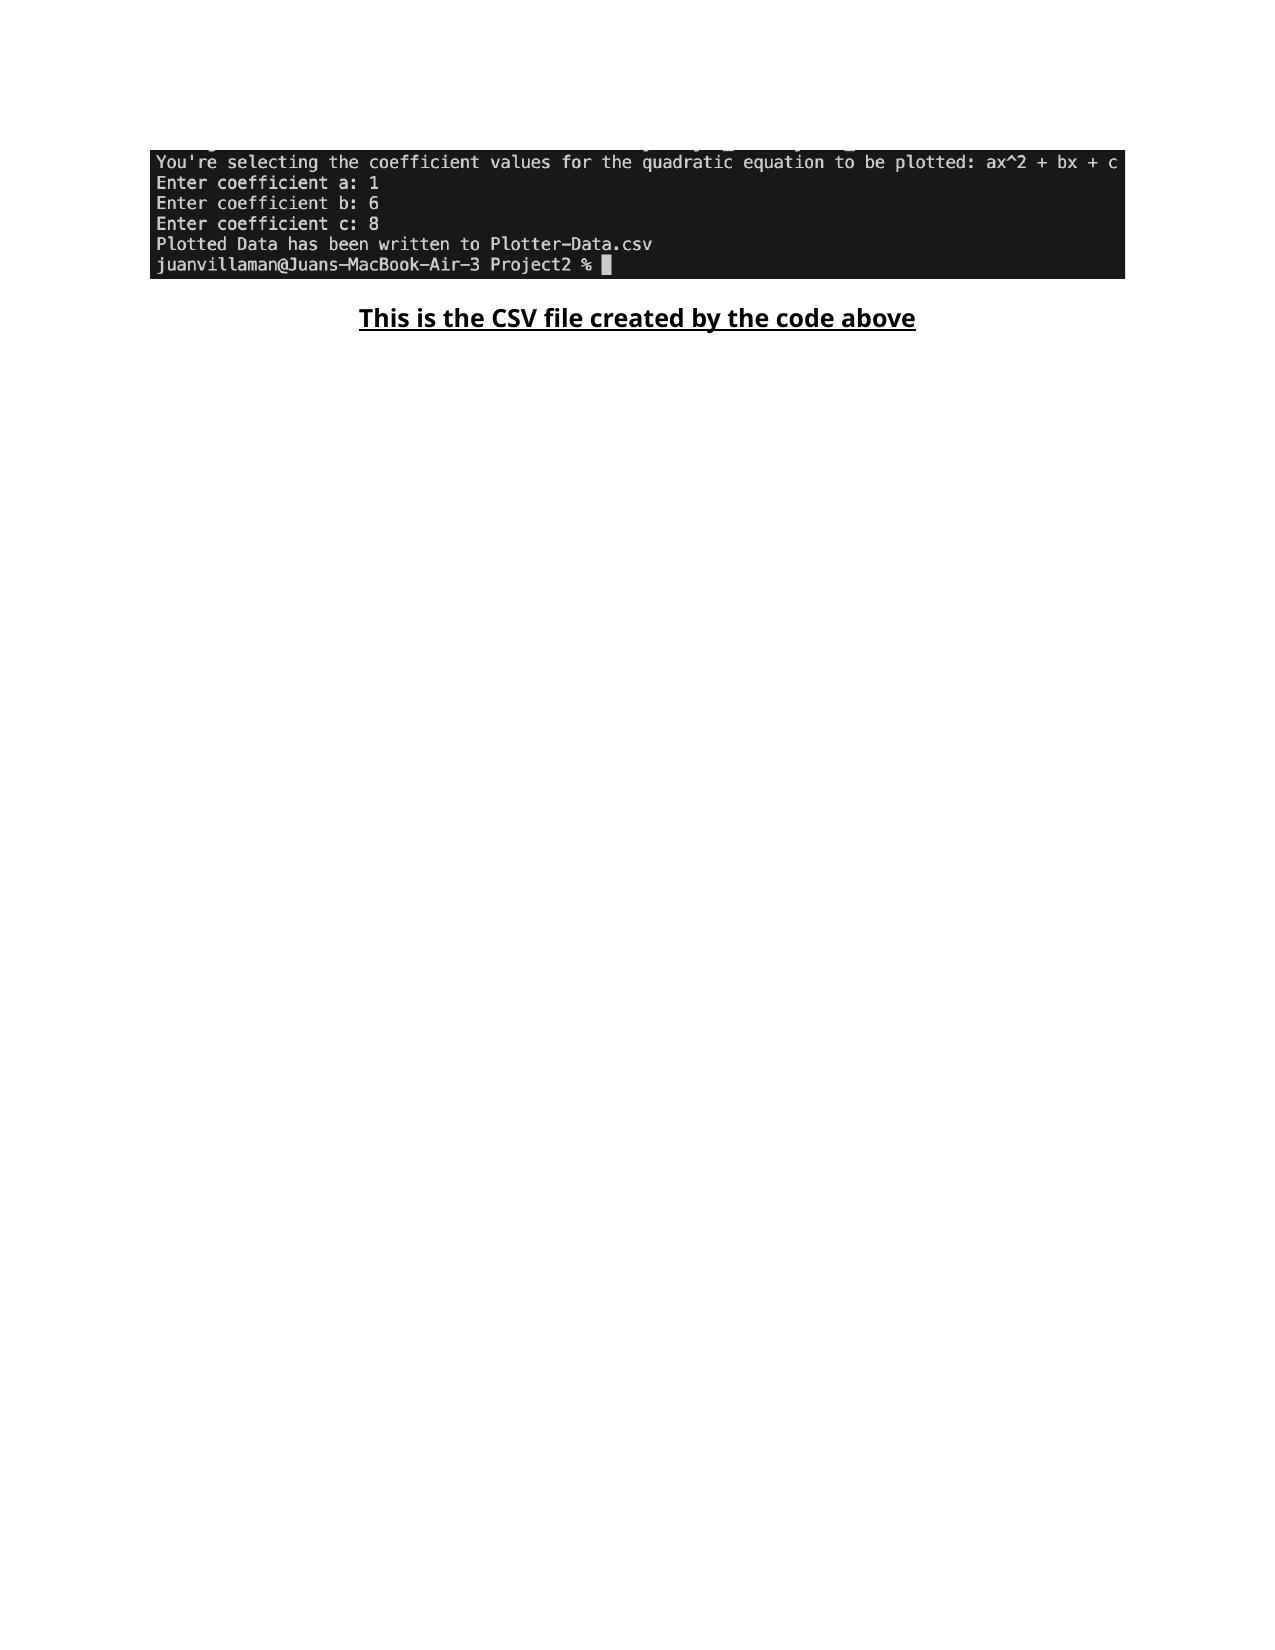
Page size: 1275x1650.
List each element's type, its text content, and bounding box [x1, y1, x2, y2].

text This is the CSV file created by the code above [150, 300, 1125, 334]
picture [150, 150, 1125, 279]
